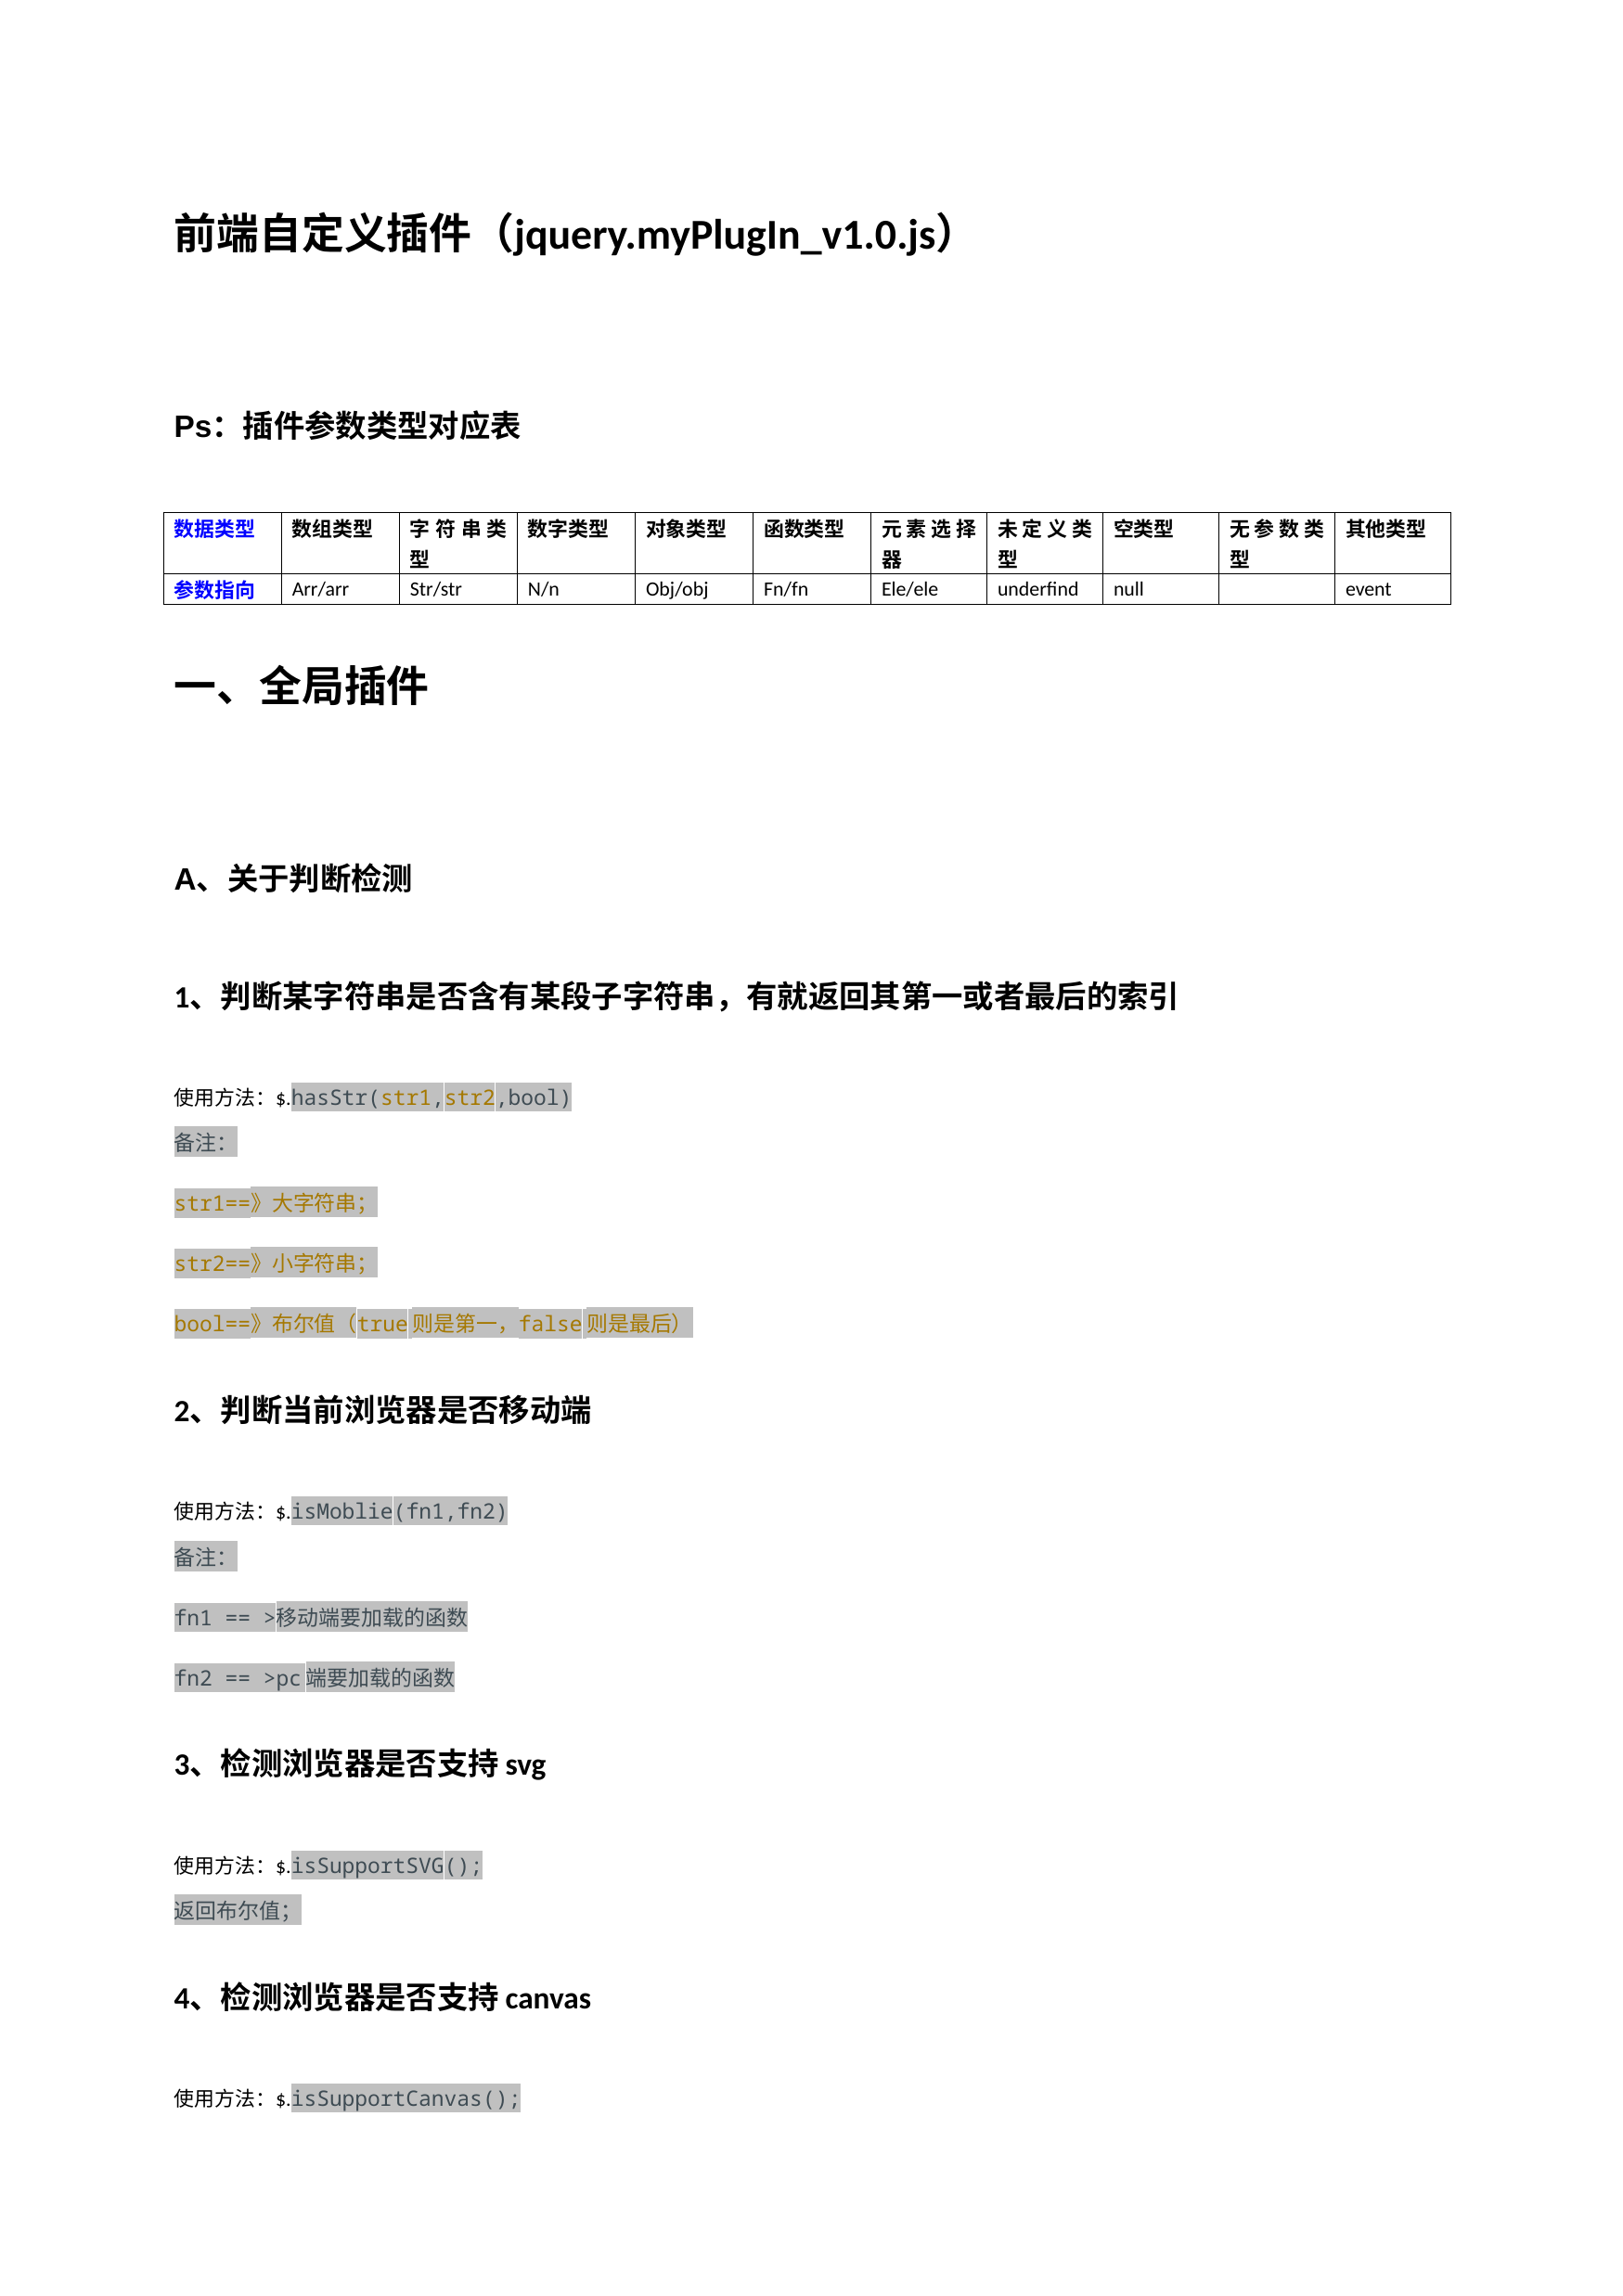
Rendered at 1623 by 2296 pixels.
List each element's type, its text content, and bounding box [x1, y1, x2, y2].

subtitle 检测浏览器是否支持svg [174, 1732, 1449, 1792]
list 备注： [174, 1526, 1449, 1586]
table_header 其他类型 [1335, 513, 1450, 573]
table_header 元素选择器 [871, 513, 986, 573]
subtitle 检测浏览器是否支持canvas [174, 1965, 1449, 2025]
table_cell Arr/arr [282, 574, 399, 604]
list 备注： [174, 1111, 1449, 1172]
table_header 数字类型 [518, 513, 635, 573]
list 使用方法：$.isSupportSVG(); [174, 1850, 1449, 1879]
table_header 未定义类型 [987, 513, 1102, 573]
table_cell 参数指向 [164, 574, 281, 604]
list str1==》大字符串； [174, 1172, 1449, 1232]
table_header 数组类型 [282, 513, 399, 573]
table_cell Str/str [400, 574, 517, 604]
table_header 字符串类型 [400, 513, 517, 573]
subtitle 判断某字符串是否含有某段子字符串，有就返回其第一或者最后的索引 [174, 964, 1449, 1024]
list fn2 == >pc端要加载的函数 [174, 1647, 1449, 1707]
subtitle Ps：插件参数类型对应表 [174, 394, 1449, 455]
list 使用方法：$.hasStr(str1,str2,bool) [174, 1082, 1449, 1111]
table_header 对象类型 [636, 513, 753, 573]
subtitle A、关于判断检测 [174, 846, 1449, 906]
table_cell Fn/fn [754, 574, 870, 604]
list 使用方法：$.isSupportCanvas(); [174, 2083, 1449, 2112]
table_header 无参数类型 [1219, 513, 1334, 573]
table_cell event [1335, 574, 1450, 604]
list str2==》小字符串； [174, 1232, 1449, 1292]
list 返回布尔值； [174, 1879, 1449, 1940]
table_cell Ele/ele [871, 574, 986, 604]
table_header 空类型 [1103, 513, 1218, 573]
list 使用方法：$.isMoblie(fn1,fn2) [174, 1495, 1449, 1526]
list bool==》布尔值（true则是第一，false则是最后） [174, 1292, 1449, 1353]
subtitle 全局插件 [174, 638, 1449, 728]
list fn1 == >移动端要加载的函数 [174, 1586, 1449, 1647]
table_cell [1219, 574, 1334, 604]
subtitle 判断当前浏览器是否移动端 [174, 1379, 1449, 1439]
table_header 函数类型 [754, 513, 870, 573]
table_cell null [1103, 574, 1218, 604]
table_header 数据类型 [164, 513, 281, 573]
table_cell N/n [518, 574, 635, 604]
table_cell underfind [987, 574, 1102, 604]
subtitle 前端自定义插件（jquery.myPlugIn_v1.0.js） [174, 186, 1449, 276]
table_cell Obj/obj [636, 574, 753, 604]
